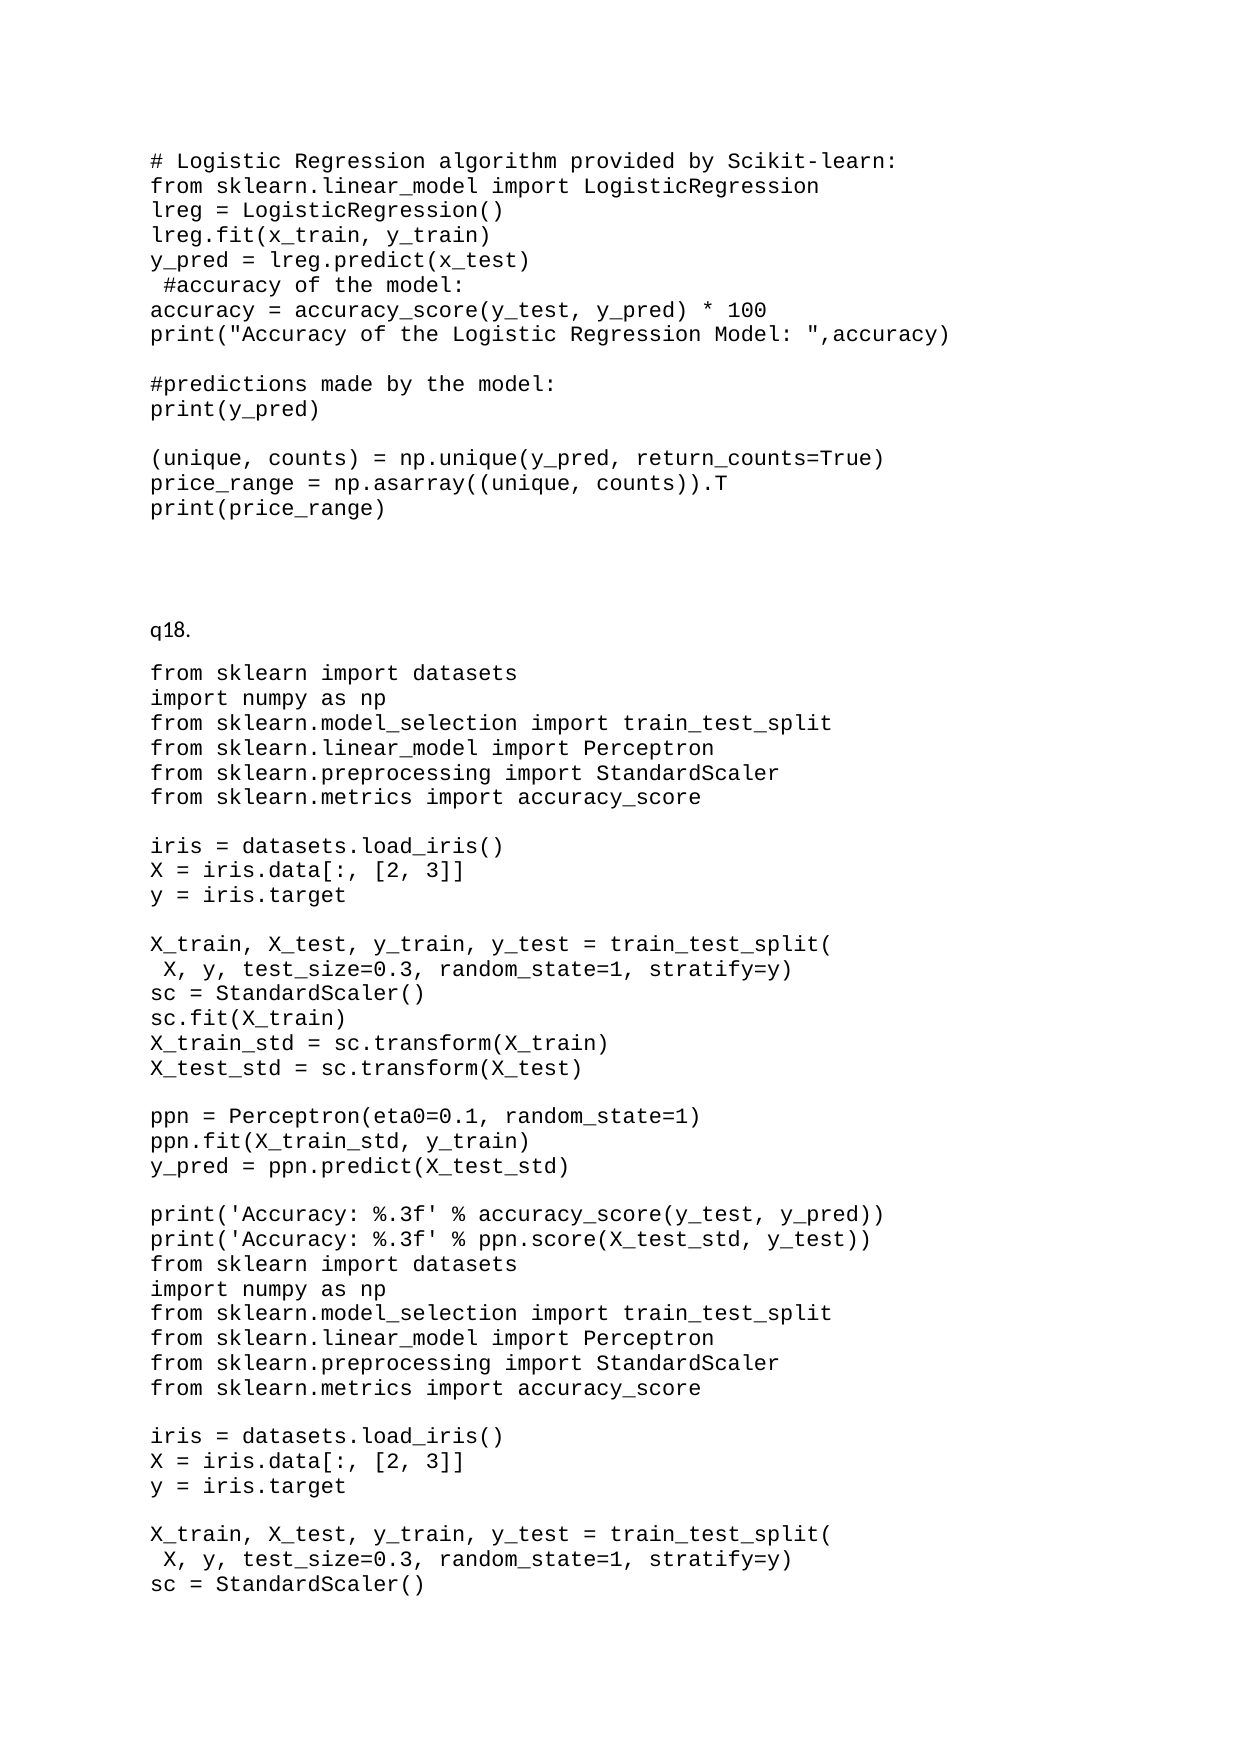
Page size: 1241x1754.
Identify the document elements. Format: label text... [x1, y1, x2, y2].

text X = iris.data[:, [2, 3]] [150, 860, 1090, 884]
text lreg.fit(x_train, y_train) [150, 224, 1090, 249]
text sc = StandardScaler() [150, 982, 1090, 1007]
text #accuracy of the model: [150, 274, 1090, 299]
text price_range = np.asarray((unique, counts)).T [150, 472, 1090, 497]
text from sklearn.model_selection import train_test_split [150, 712, 1090, 737]
text X, y, test_size=0.3, random_state=1, stratify=y) [150, 958, 1090, 982]
text iris = datasets.load_iris() [150, 1425, 1090, 1450]
text print('Accuracy: %.3f' % accuracy_score(y_test, y_pred)) [150, 1203, 1090, 1228]
text y_pred = ppn.predict(X_test_std) [150, 1155, 1090, 1180]
text print('Accuracy: %.3f' % ppn.score(X_test_std, y_test)) [150, 1228, 1090, 1253]
text y = iris.target [150, 1475, 1090, 1500]
text from sklearn.linear_model import Perceptron [150, 1327, 1090, 1352]
text lreg = LogisticRegression() [150, 199, 1090, 224]
text X_train_std = sc.transform(X_train) [150, 1032, 1090, 1057]
text X_train, X_test, y_train, y_test = train_test_split( [150, 1523, 1090, 1548]
text from sklearn.metrics import accuracy_score [150, 1377, 1090, 1402]
text print(price_range) [150, 497, 1090, 522]
text from sklearn.metrics import accuracy_score [150, 786, 1090, 811]
text y_pred = lreg.predict(x_test) [150, 249, 1090, 274]
text iris = datasets.load_iris() [150, 835, 1090, 860]
text from sklearn.linear_model import Perceptron [150, 737, 1090, 762]
text import numpy as np [150, 1278, 1090, 1302]
text from sklearn.preprocessing import StandardScaler [150, 762, 1090, 786]
text X = iris.data[:, [2, 3]] [150, 1450, 1090, 1475]
text #predictions made by the model: [150, 373, 1090, 398]
text from sklearn import datasets [150, 1253, 1090, 1278]
text from sklearn.preprocessing import StandardScaler [150, 1352, 1090, 1377]
text from sklearn.linear_model import LogisticRegression [150, 175, 1090, 199]
text X_train, X_test, y_train, y_test = train_test_split( [150, 933, 1090, 958]
text import numpy as np [150, 687, 1090, 712]
text ppn.fit(X_train_std, y_train) [150, 1130, 1090, 1155]
text sc = StandardScaler() [150, 1573, 1090, 1598]
text from sklearn.model_selection import train_test_split [150, 1302, 1090, 1327]
text y = iris.target [150, 884, 1090, 909]
text ppn = Perceptron(eta0=0.1, random_state=1) [150, 1105, 1090, 1130]
text from sklearn import datasets [150, 662, 1090, 687]
text X, y, test_size=0.3, random_state=1, stratify=y) [150, 1548, 1090, 1573]
text print(y_pred) [150, 398, 1090, 423]
text sc.fit(X_train) [150, 1007, 1090, 1032]
text q18. [150, 616, 1090, 644]
text # Logistic Regression algorithm provided by Scikit-learn: [150, 150, 1090, 175]
text accuracy = accuracy_score(y_test, y_pred) * 100 [150, 299, 1090, 323]
text print("Accuracy of the Logistic Regression Model: ",accuracy) [150, 323, 1090, 348]
text (unique, counts) = np.unique(y_pred, return_counts=True) [150, 447, 1090, 472]
text X_test_std = sc.transform(X_test) [150, 1057, 1090, 1082]
